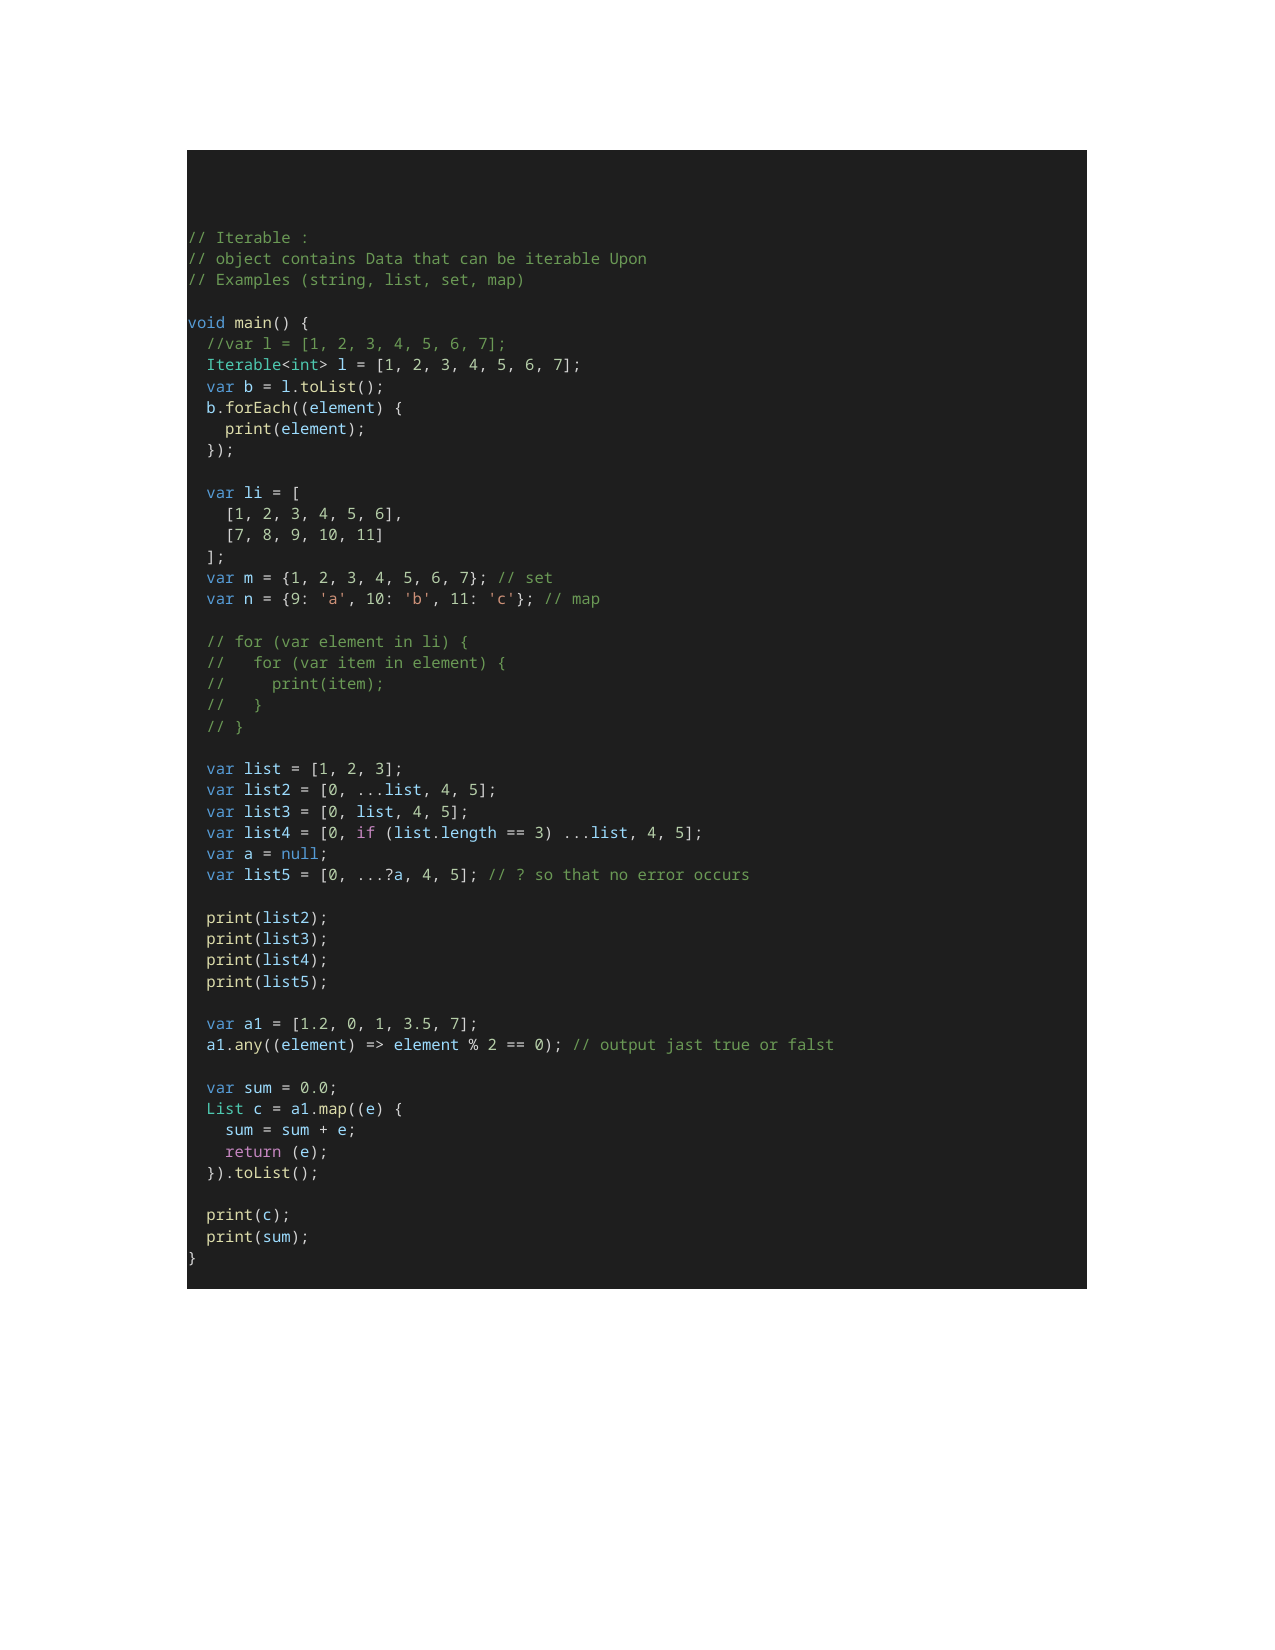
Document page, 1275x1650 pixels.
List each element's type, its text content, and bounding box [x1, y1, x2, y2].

text print(list3); [187, 928, 1087, 949]
text print(list2); [187, 907, 1087, 928]
text // print(item); [187, 673, 1087, 694]
text var list3 = [0, list, 4, 5]; [187, 800, 1087, 822]
text ]; [187, 545, 1087, 567]
text var a1 = [1.2, 0, 1, 3.5, 7]; [187, 1013, 1087, 1034]
text var list4 = [0, if (list.length == 3) ...list, 4, 5]; [187, 822, 1087, 843]
text print(list5); [187, 970, 1087, 992]
text var li = [ [187, 482, 1087, 503]
text // for (var item in element) { [187, 652, 1087, 673]
text //var l = [1, 2, 3, 4, 5, 6, 7]; [187, 333, 1087, 354]
text List c = a1.map((e) { [187, 1098, 1087, 1119]
text void main() { [187, 312, 1087, 333]
text // } [187, 694, 1087, 715]
text return (e); [187, 1140, 1087, 1162]
text var list5 = [0, ...?a, 4, 5]; // ? so that no error occurs [187, 864, 1087, 885]
text [7, 8, 9, 10, 11] [187, 524, 1087, 545]
text Iterable<int> l = [1, 2, 3, 4, 5, 6, 7]; [187, 354, 1087, 375]
text }); [187, 439, 1087, 460]
text [1, 2, 3, 4, 5, 6], [187, 503, 1087, 524]
text print(sum); [187, 1225, 1087, 1247]
text var a = null; [187, 843, 1087, 864]
text a1.any((element) => element % 2 == 0); // output jast true or falst [187, 1034, 1087, 1055]
text var m = {1, 2, 3, 4, 5, 6, 7}; // set [187, 567, 1087, 588]
text } [187, 1247, 1087, 1268]
text // Examples (string, list, set, map) [187, 269, 1087, 290]
text // object contains Data that can be iterable Upon [187, 248, 1087, 269]
text // Iterable : [187, 227, 1087, 248]
text var list = [1, 2, 3]; [187, 758, 1087, 779]
text b.forEach((element) { [187, 397, 1087, 418]
text }).toList(); [187, 1162, 1087, 1183]
text print(element); [187, 418, 1087, 439]
text // } [187, 715, 1087, 737]
text var n = {9: 'a', 10: 'b', 11: 'c'}; // map [187, 588, 1087, 609]
text var list2 = [0, ...list, 4, 5]; [187, 779, 1087, 800]
text sum = sum + e; [187, 1119, 1087, 1140]
text var sum = 0.0; [187, 1077, 1087, 1098]
text var b = l.toList(); [187, 375, 1087, 397]
text print(list4); [187, 949, 1087, 970]
text print(c); [187, 1204, 1087, 1225]
text // for (var element in li) { [187, 630, 1087, 652]
